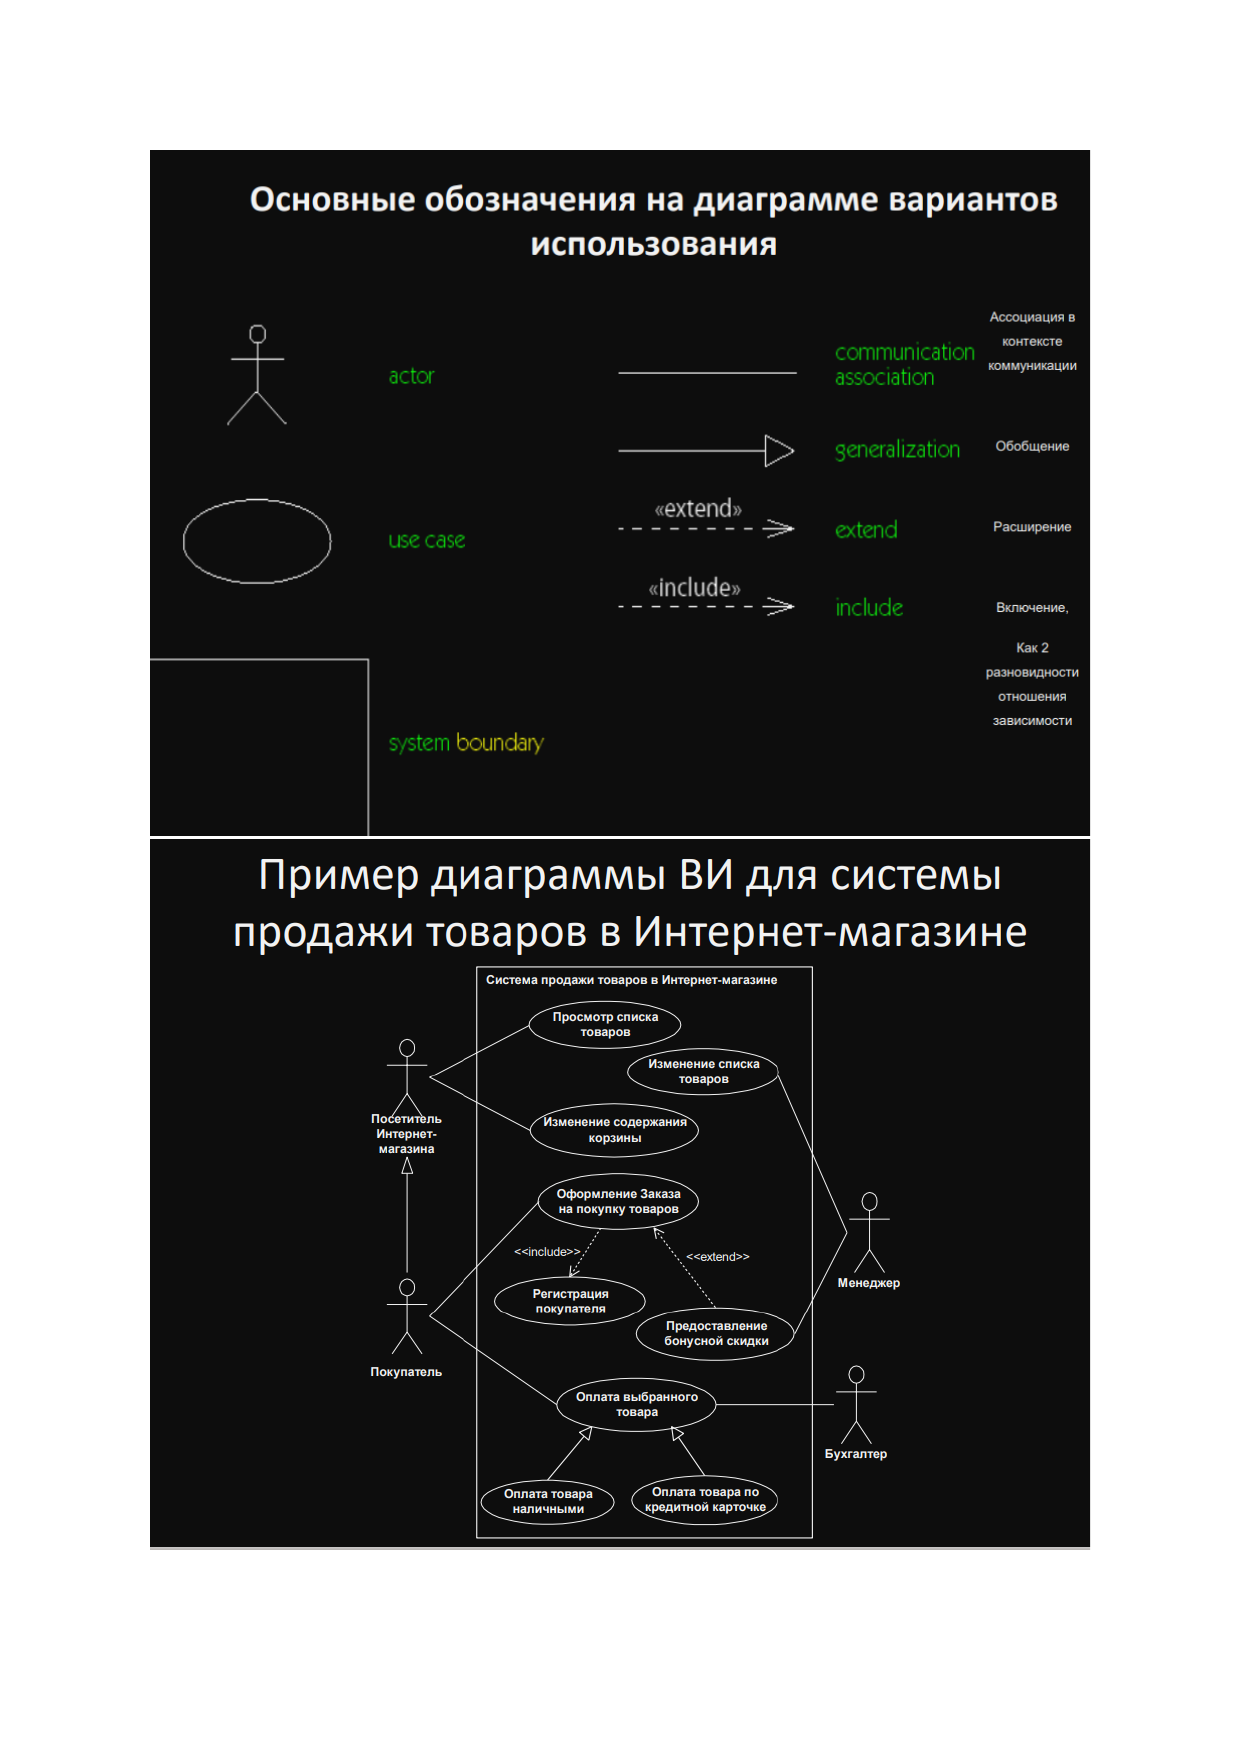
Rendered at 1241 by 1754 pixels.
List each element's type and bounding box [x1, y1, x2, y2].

picture [150, 150, 1091, 836]
picture [150, 839, 1091, 1550]
